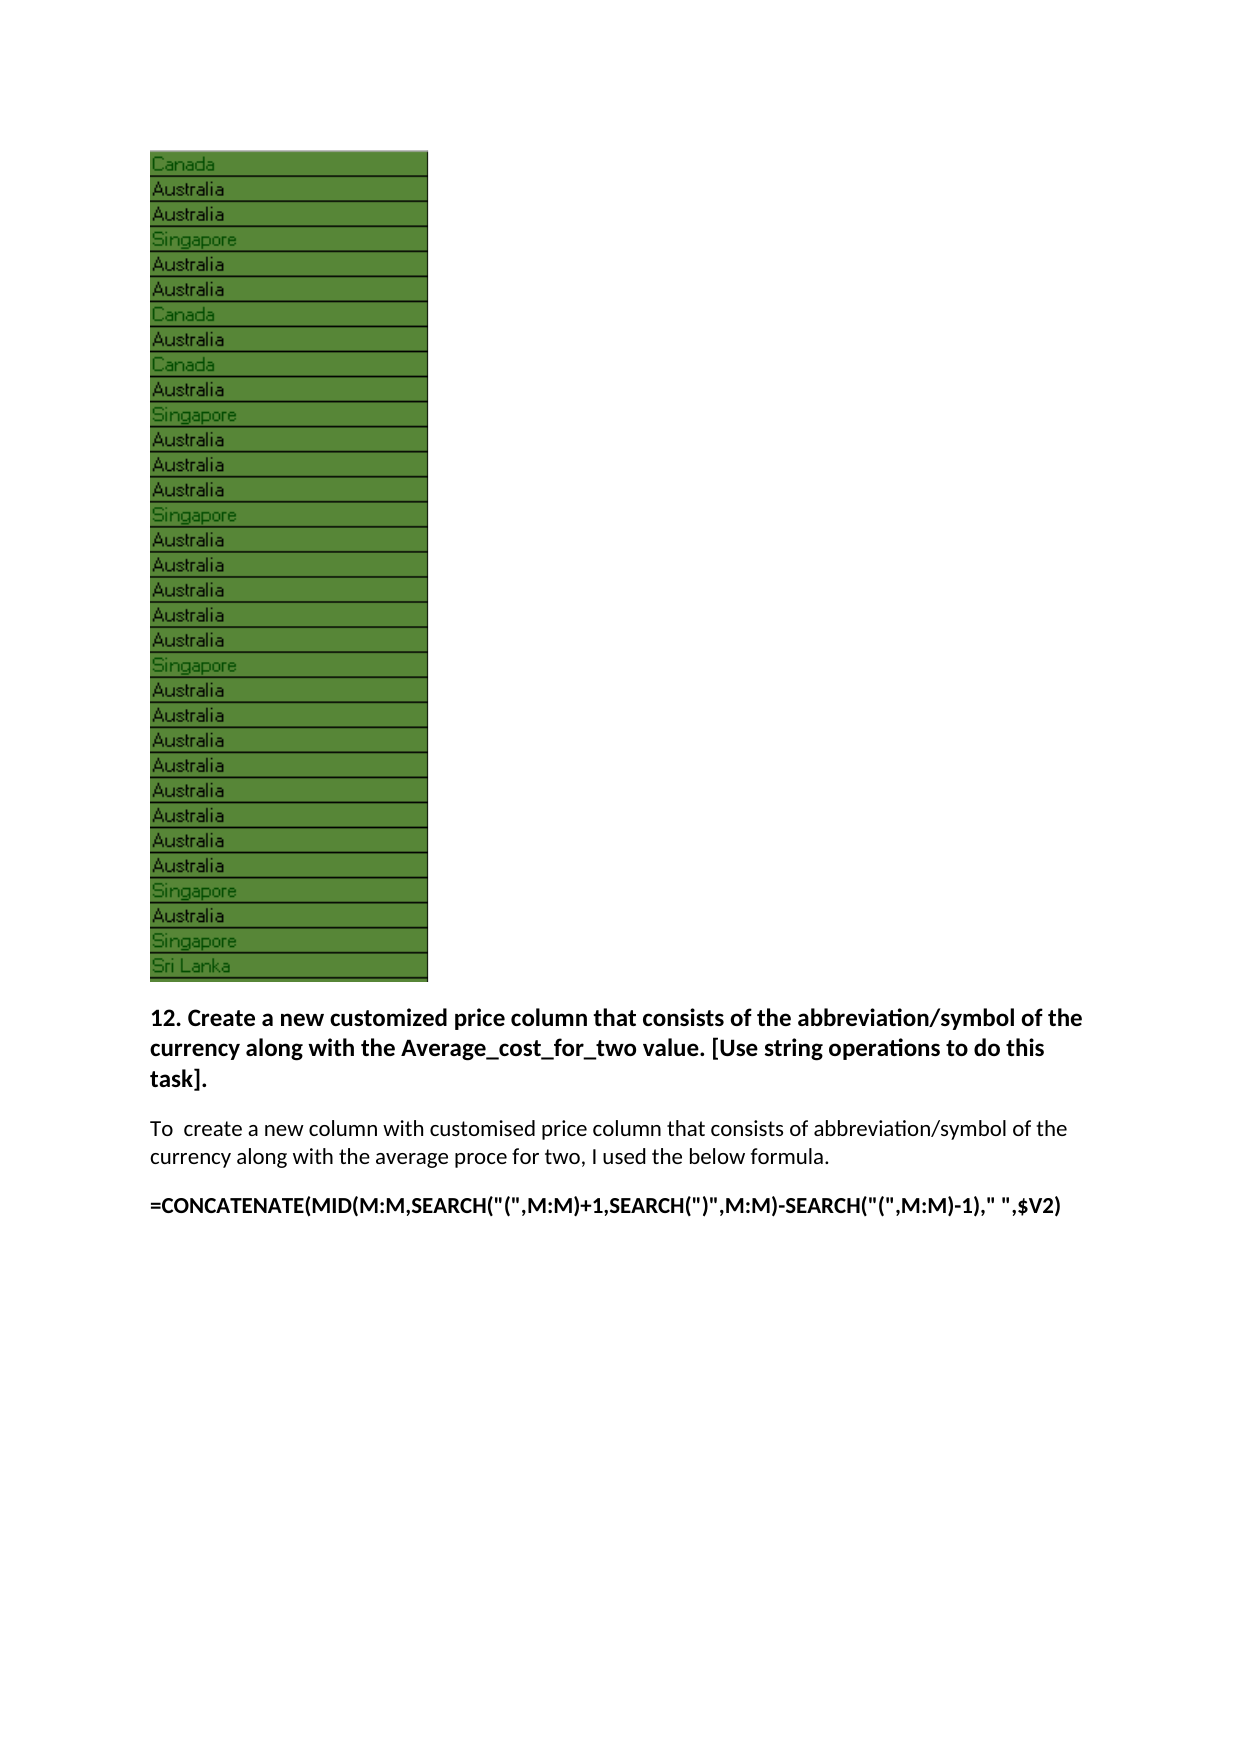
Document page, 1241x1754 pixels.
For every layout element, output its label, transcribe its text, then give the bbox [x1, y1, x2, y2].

text 12. Create a new customized price column that consists of the abbreviation/symbol of the currency along with the Average_cost_for_two value. [Use string operations to do this task]. [150, 1002, 1090, 1094]
picture [150, 150, 429, 982]
text To create a new column with customised price column that consists of abbreviation/symbol of the currency along with the average proce for two, I used the below formula. [150, 1114, 1090, 1171]
text =CONCATENATE(MID(M:M,SEARCH("(",M:M)+1,SEARCH(")",M:M)-SEARCH("(",M:M)-1)," ",$V2) [150, 1191, 1090, 1219]
